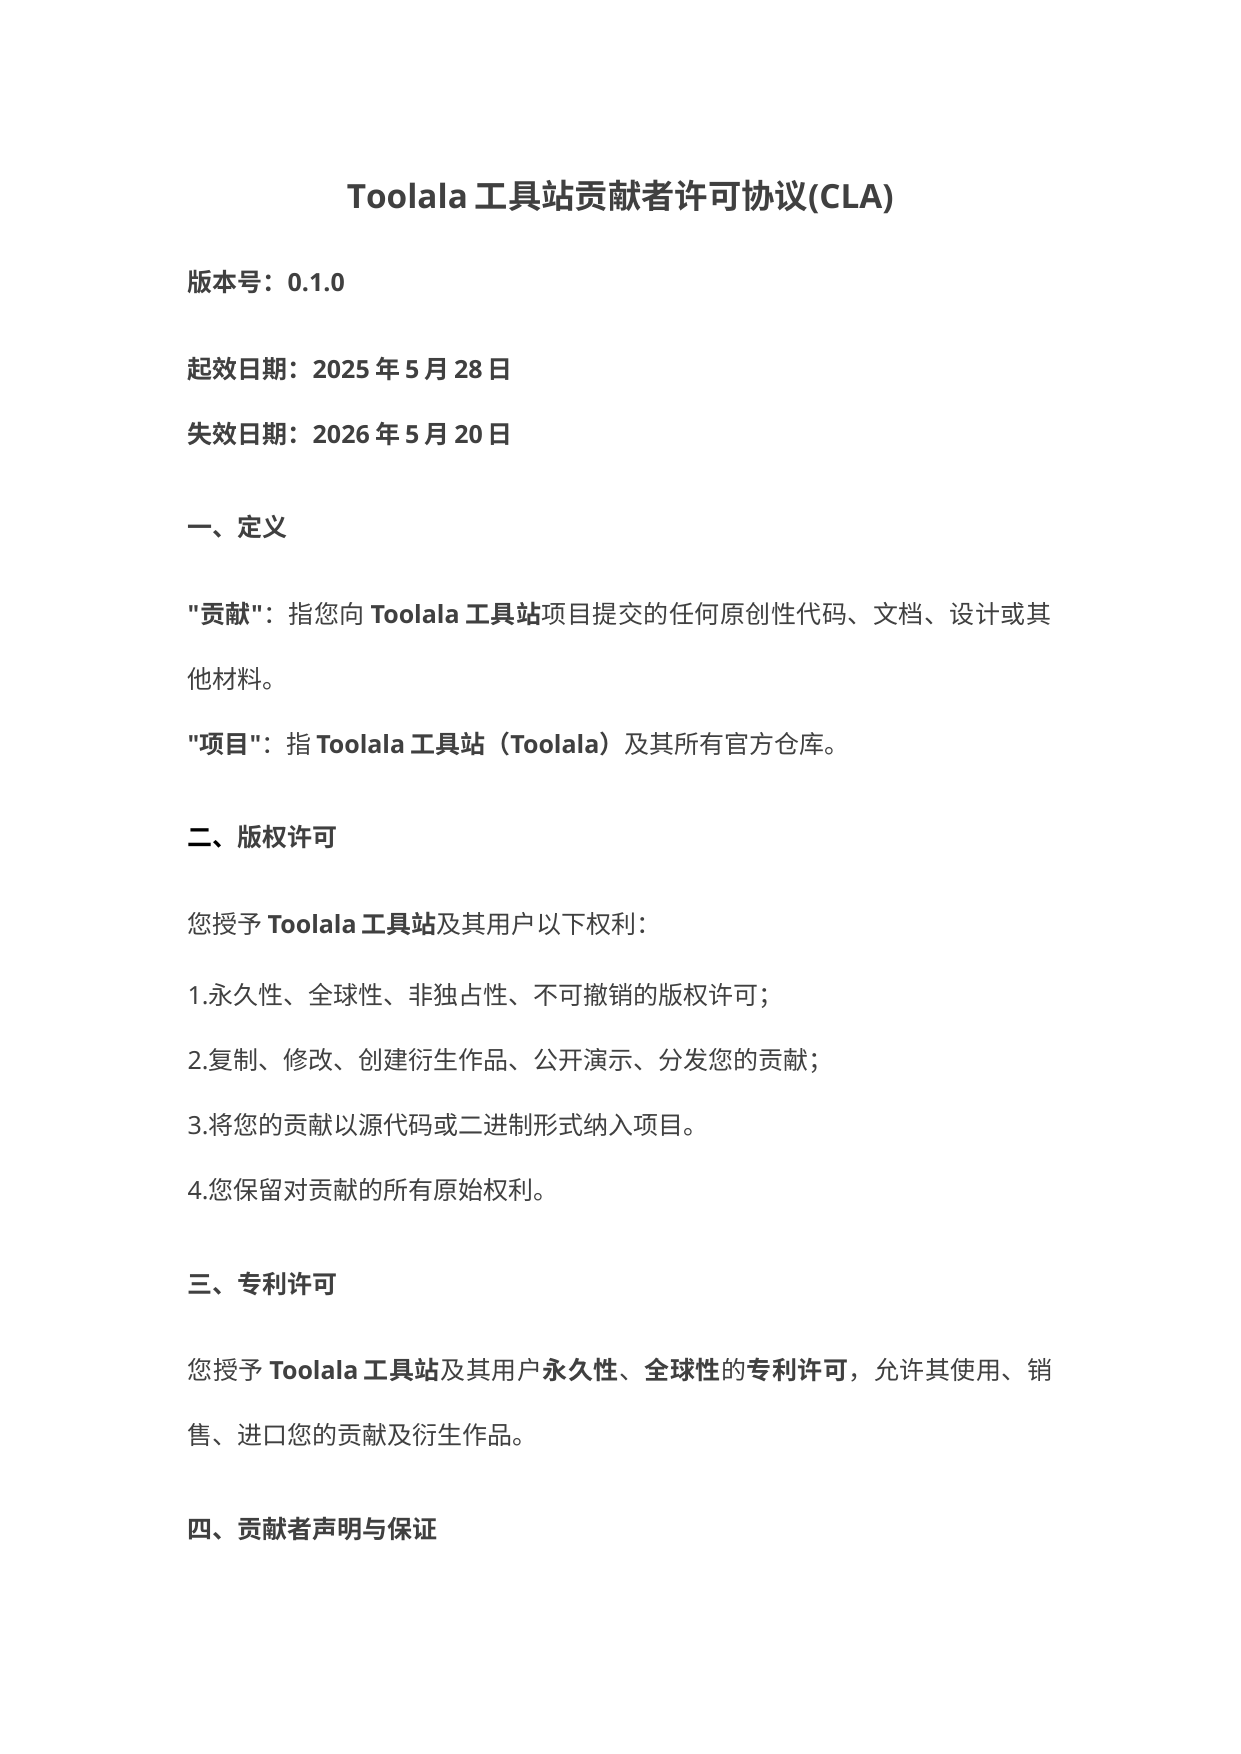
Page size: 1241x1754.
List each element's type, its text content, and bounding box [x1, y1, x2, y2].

subtitle 四、贡献者声明与保证 [187, 1495, 1053, 1560]
text 您授予Toolala工具站及其用户以下权利： [187, 890, 1053, 955]
subtitle Toolala工具站贡献者许可协议(CLA) [187, 162, 1053, 227]
text "贡献"：指您向Toolala工具站项目提交的任何原创性代码、文档、设计或其他材料。 [187, 580, 1053, 710]
subtitle 版权许可 [187, 803, 1053, 868]
text 1.永久性、全球性、非独占性、不可撤销的版权许可； [187, 961, 1053, 1026]
text "项目"：指Toolala工具站（Toolala）及其所有官方仓库。 [187, 710, 1053, 775]
subtitle 三、专利许可 [187, 1250, 1053, 1315]
text 2.复制、修改、创建衍生作品、公开演示、分发您的贡献； [187, 1026, 1053, 1091]
text 4.您保留对贡献的所有原始权利。 [187, 1156, 1053, 1221]
text 3.将您的贡献以源代码或二进制形式纳入项目。 [187, 1091, 1053, 1156]
text 起效日期：2025年5月28日 失效日期：2026年5月20日 [187, 335, 1053, 465]
subtitle 一、定义 [187, 493, 1053, 558]
text 您授予Toolala工具站及其用户永久性、全球性的专利许可，允许其使用、销售、进口您的贡献及衍生作品。 [187, 1336, 1053, 1466]
text 版本号：0.1.0 [187, 248, 1053, 313]
